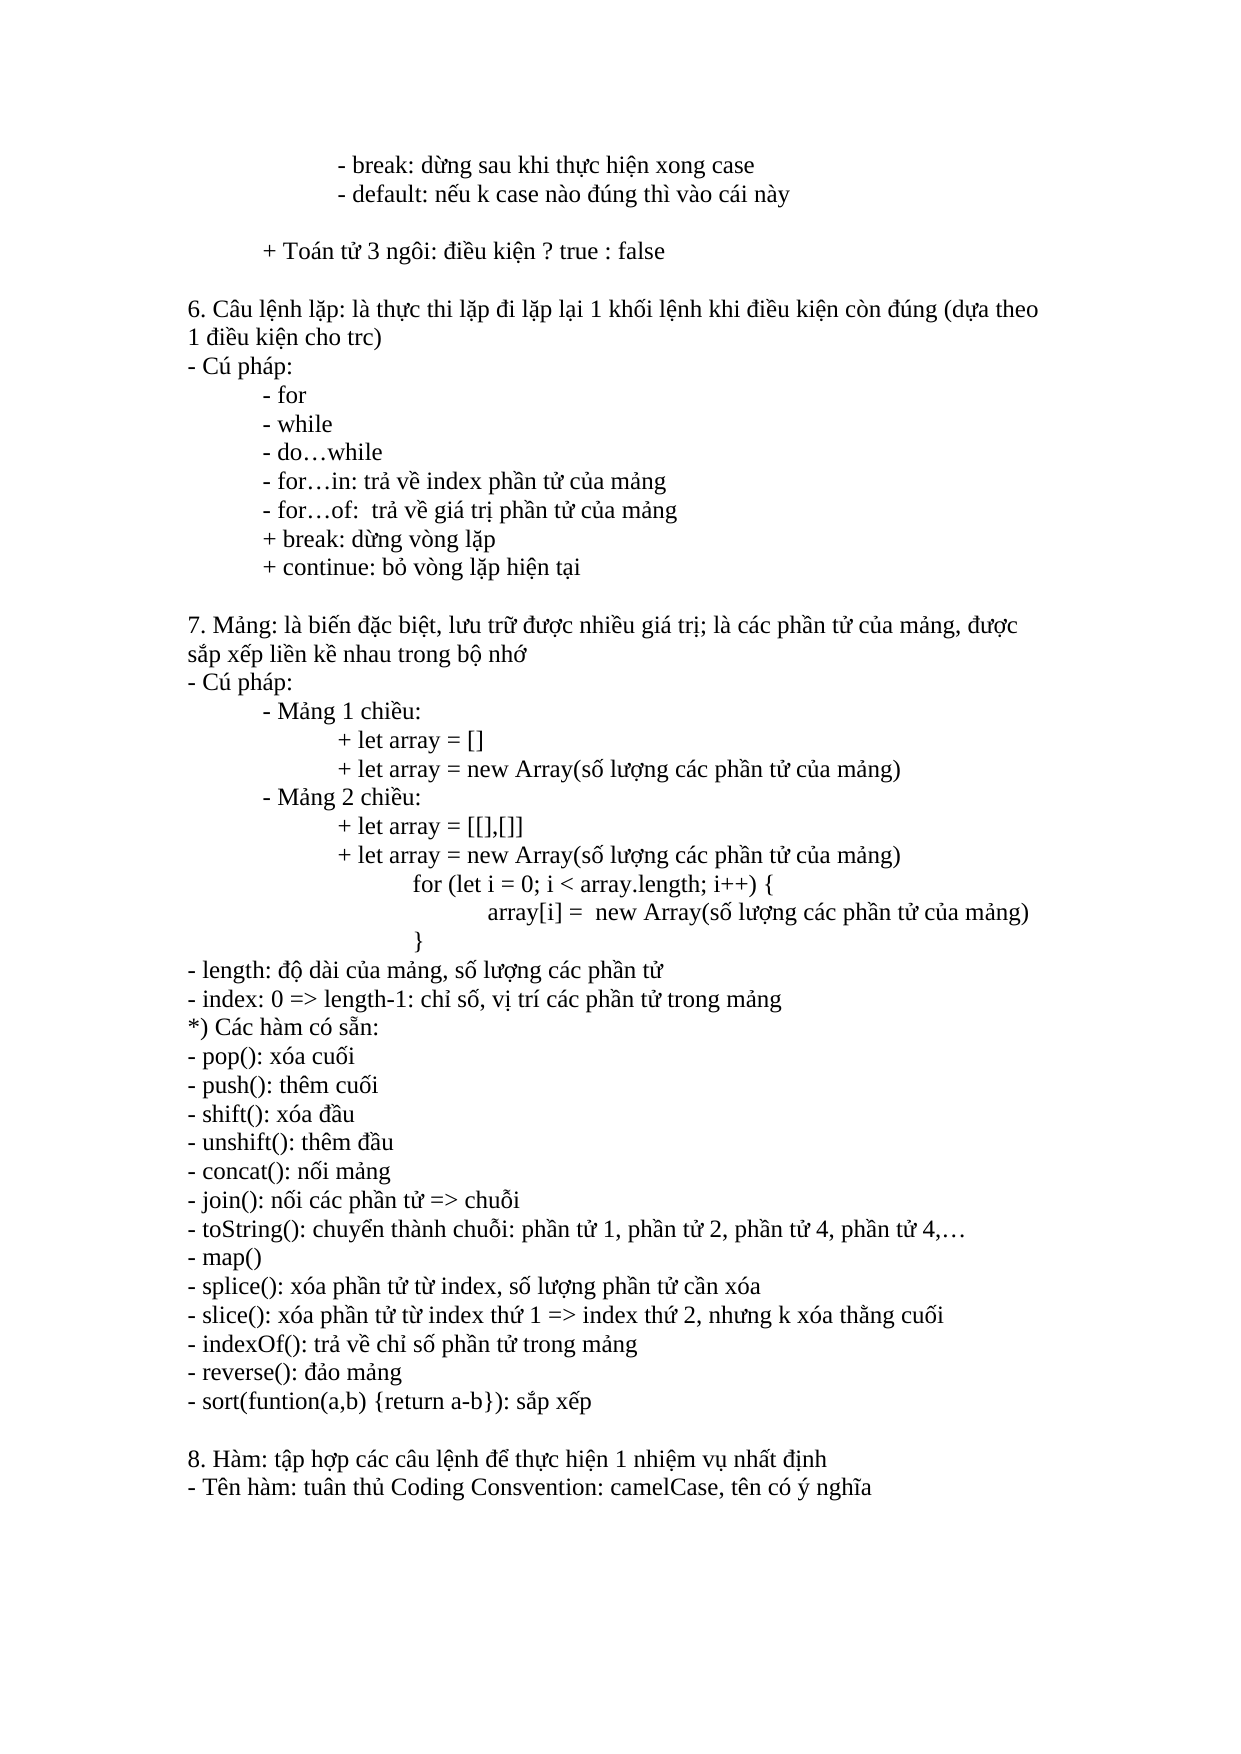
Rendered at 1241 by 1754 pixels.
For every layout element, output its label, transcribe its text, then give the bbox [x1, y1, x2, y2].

list - for…in: trả về index phần tử của mảng [187, 466, 1053, 495]
list - length: độ dài của mảng, số lượng các phần tử [187, 955, 1053, 984]
list - do…while [187, 437, 1053, 466]
list + let array = new Array(số lượng các phần tử của mảng) [187, 754, 1053, 782]
list - sort(funtion(a,b) {return a-b}): sắp xếp [187, 1386, 1053, 1415]
list - shift(): xóa đầu [187, 1099, 1053, 1127]
list - Mảng 1 chiều: [187, 696, 1053, 725]
list - splice(): xóa phần tử từ index, số lượng phần tử cần xóa [187, 1271, 1053, 1300]
list - for [187, 380, 1053, 409]
list - default: nếu k case nào đúng thì vào cái này [187, 179, 1053, 207]
list + Toán tử 3 ngôi: điều kiện ? true : false [187, 236, 1053, 265]
list + continue: bỏ vòng lặp hiện tại [187, 552, 1053, 581]
list + let array = new Array(số lượng các phần tử của mảng) [187, 840, 1053, 869]
list - toString(): chuyển thành chuỗi: phần tử 1, phần tử 2, phần tử 4, phần tử 4,… [187, 1214, 1053, 1242]
list - slice(): xóa phần tử từ index thứ 1 => index thứ 2, nhưng k xóa thằng cuối [187, 1300, 1053, 1329]
list - concat(): nối mảng [187, 1156, 1053, 1185]
list - Tên hàm: tuân thủ Coding Consvention: camelCase, tên có ý nghĩa [187, 1472, 1053, 1501]
list Mảng: là biến đặc biệt, lưu trữ được nhiều giá trị; là các phần tử của mảng, được sắp xếp liền kề nhau trong bộ nhớ [187, 610, 1053, 667]
list - index: 0 => length-1: chỉ số, vị trí các phần tử trong mảng [187, 984, 1053, 1012]
list *) Các hàm có sẵn: [187, 1012, 1053, 1041]
list - pop(): xóa cuối [187, 1041, 1053, 1070]
list - for…of: trả về giá trị phần tử của mảng [187, 495, 1053, 524]
list + break: dừng vòng lặp [187, 524, 1053, 552]
list - map() [187, 1242, 1053, 1271]
list - Cú pháp: [187, 351, 1053, 380]
list + let array = [] [187, 725, 1053, 754]
list + let array = [[],[]] [187, 811, 1053, 840]
list - indexOf(): trả về chỉ số phần tử trong mảng [187, 1329, 1053, 1357]
list - push(): thêm cuối [187, 1070, 1053, 1099]
list - Mảng 2 chiều: [187, 782, 1053, 811]
list - reverse(): đảo mảng [187, 1357, 1053, 1386]
list } [187, 926, 1053, 955]
list - while [187, 409, 1053, 437]
list array[i] = new Array(số lượng các phần tử của mảng) [187, 897, 1053, 926]
list - Cú pháp: [187, 667, 1053, 696]
list - join(): nối các phần tử => chuỗi [187, 1185, 1053, 1214]
list for (let i = 0; i < array.length; i++) { [187, 869, 1053, 897]
list Hàm: tập hợp các câu lệnh để thực hiện 1 nhiệm vụ nhất định [187, 1444, 1053, 1472]
list Câu lệnh lặp: là thực thi lặp đi lặp lại 1 khối lệnh khi điều kiện còn đúng (dựa theo 1 điều kiện cho trc) [187, 294, 1053, 351]
list - break: dừng sau khi thực hiện xong case [187, 150, 1053, 179]
list - unshift(): thêm đầu [187, 1127, 1053, 1156]
